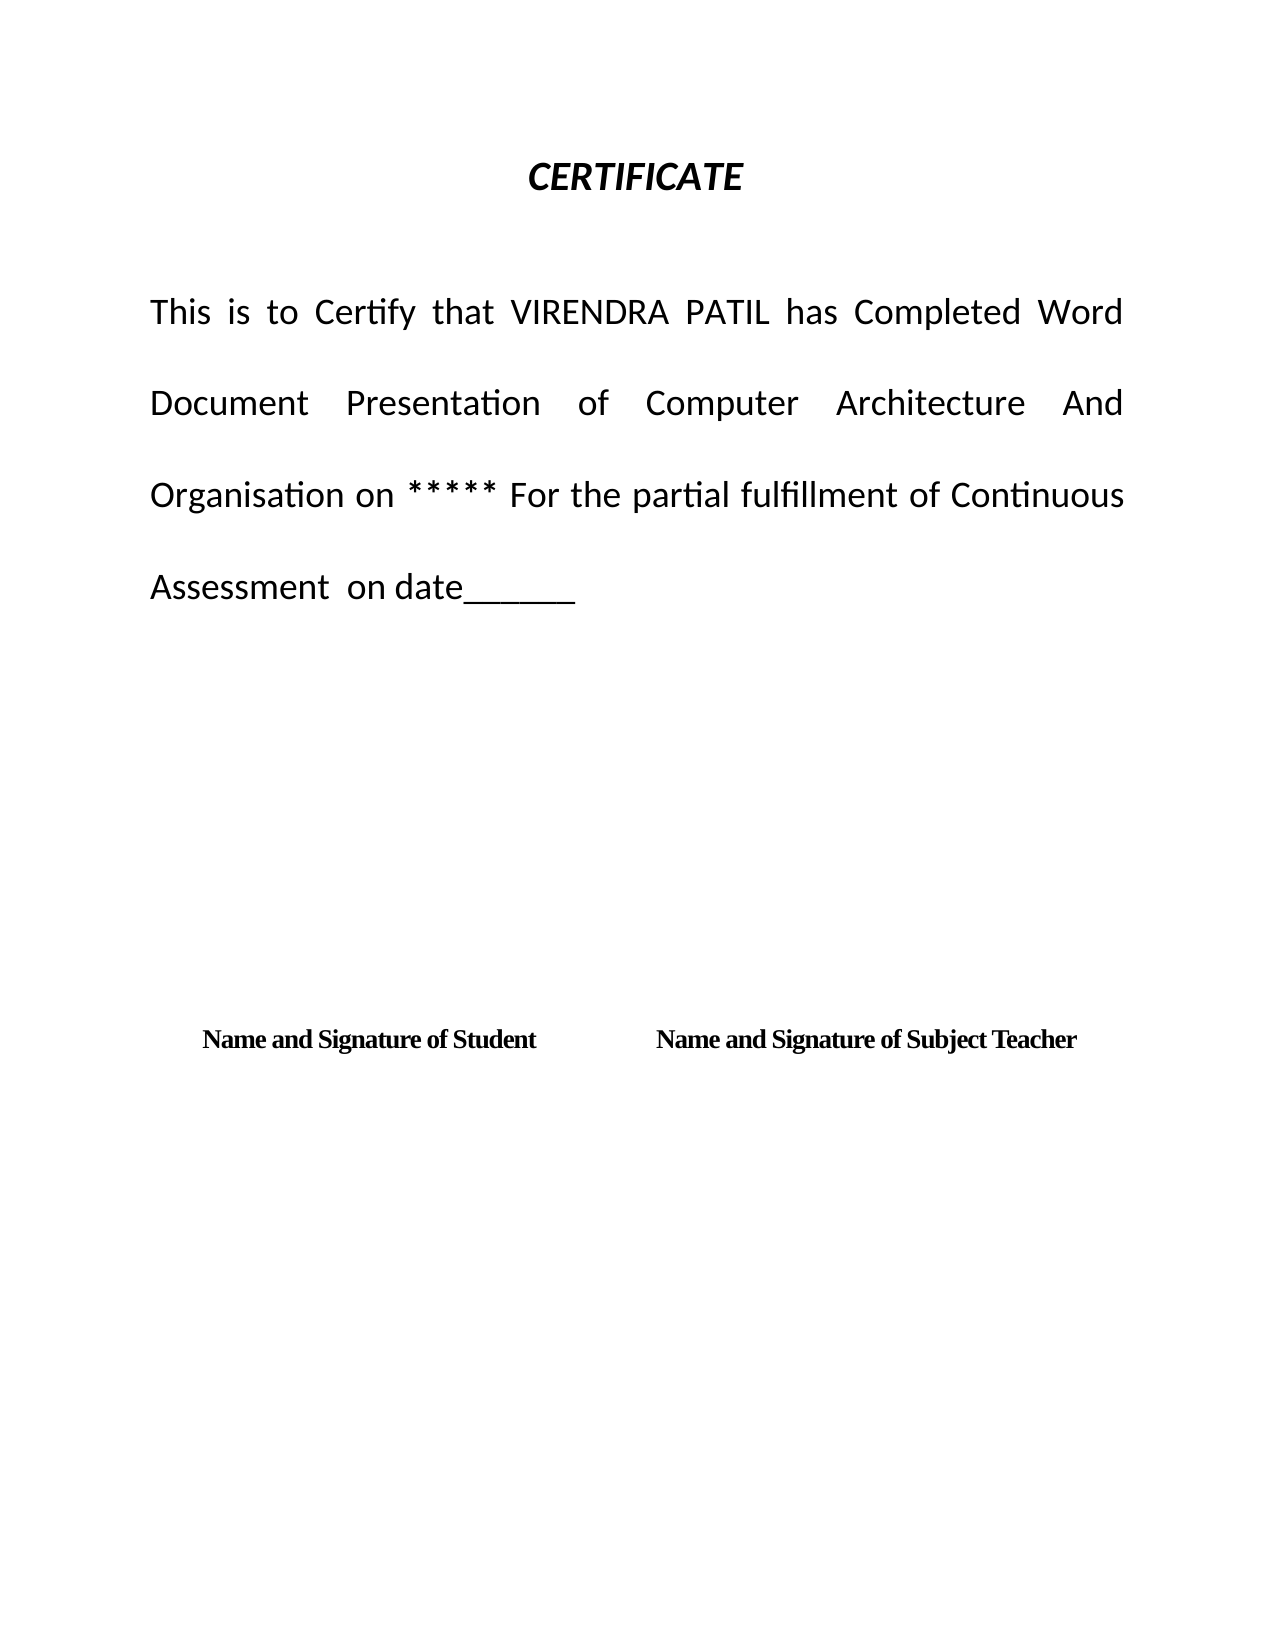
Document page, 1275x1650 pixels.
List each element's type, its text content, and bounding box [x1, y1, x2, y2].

text This is to Certify that VIRENDRA PATIL has Completed Word Document Presentation of Computer Architecture And Organisation on ***** For the partial fulfillment of Continuous Assessment on date______ [150, 288, 1125, 608]
text CERTIFICATE [150, 150, 1125, 201]
title Name and Signature of Student Name and Signature of Subject Teacher [150, 1023, 1125, 1054]
